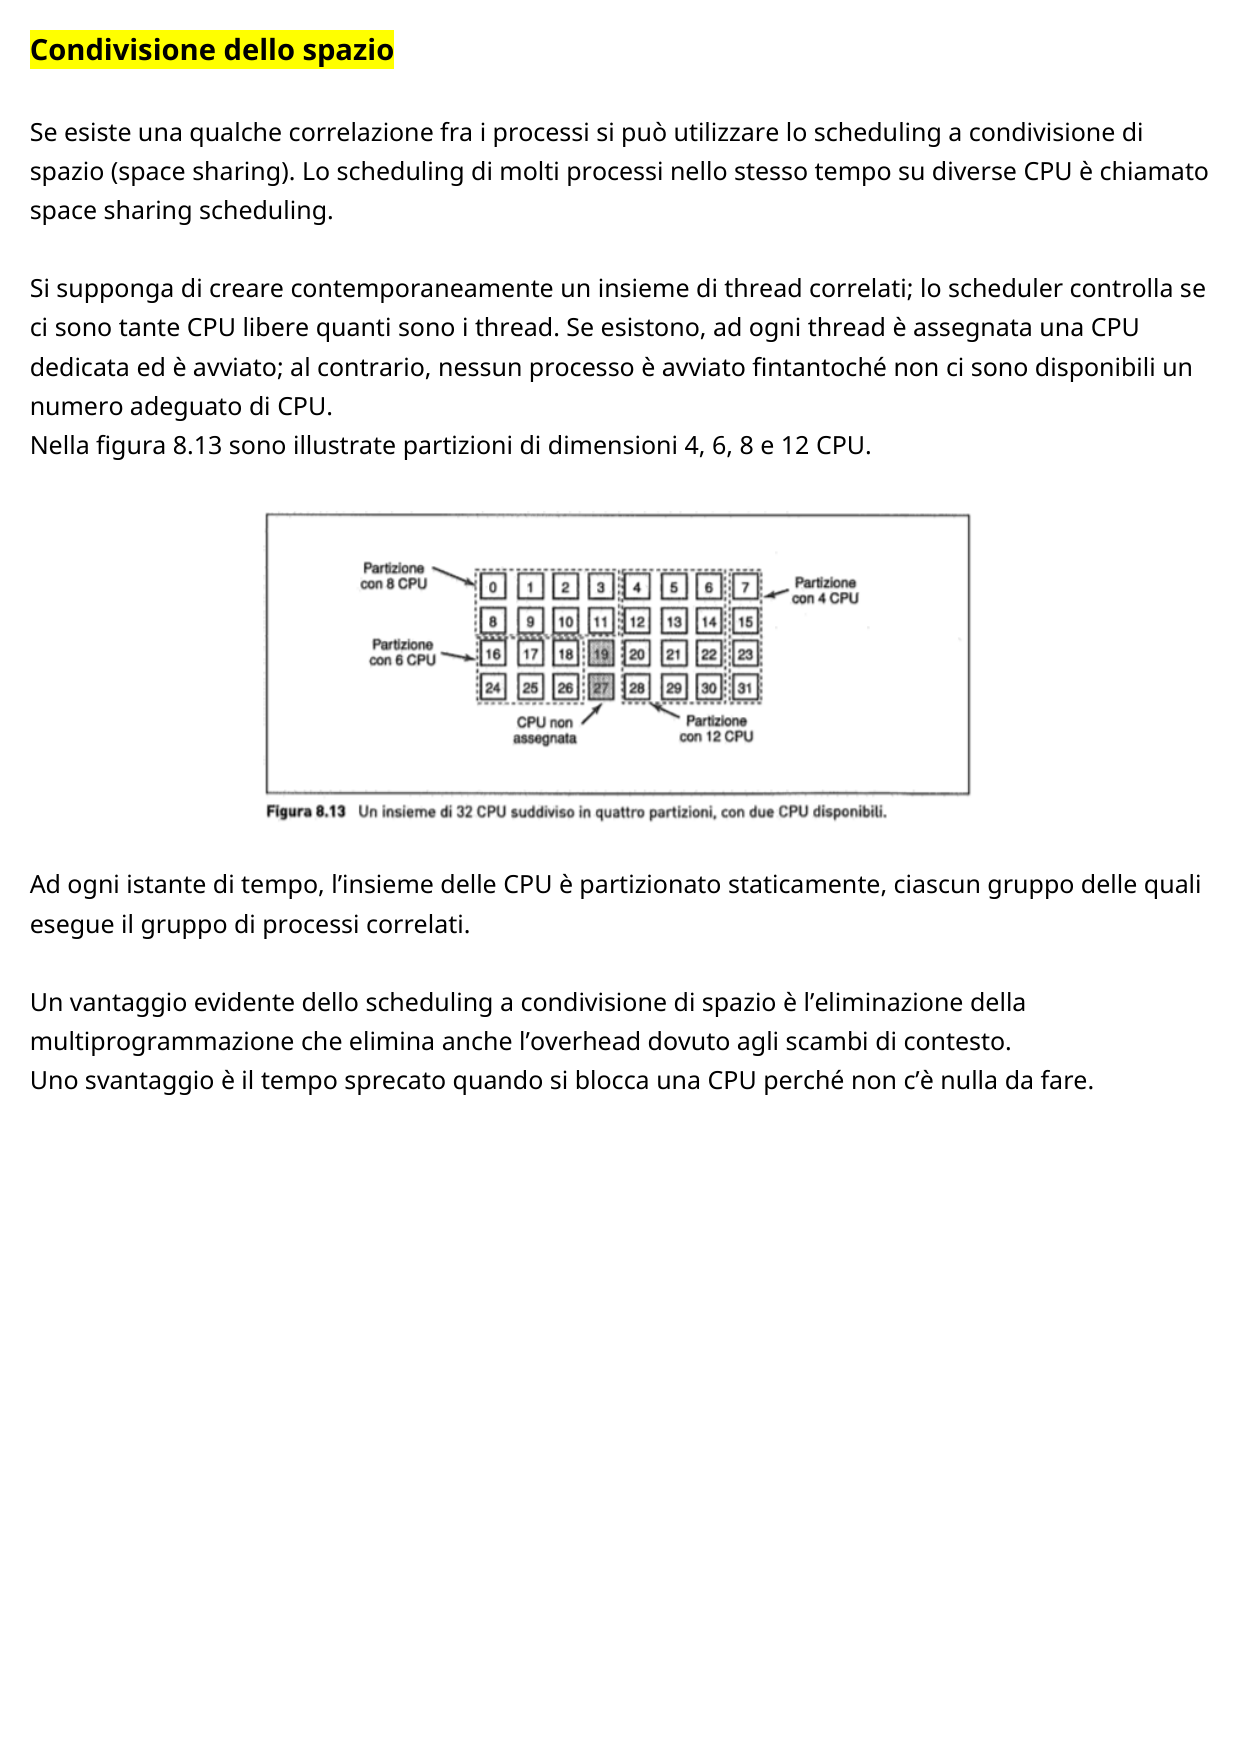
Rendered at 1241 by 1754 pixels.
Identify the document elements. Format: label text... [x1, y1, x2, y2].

text Si supponga di creare contemporaneamente un insieme di thread correlati; lo scheduler controlla se ci sono tante CPU libere quanti sono i thread. Se esistono, ad ogni thread è assegnata una CPU dedicata ed è avviato; al contrario, nessun processo è avviato fintantoché non ci sono disponibili un numero adeguato di CPU. [29, 271, 1211, 422]
text Condivisione dello spazio [29, 29, 1211, 69]
text Se esiste una qualche correlazione fra i processi si può utilizzare lo scheduling a condivisione di spazio (space sharing). Lo scheduling di molti processi nello stesso tempo su diverse CPU è chiamato space sharing scheduling. [29, 114, 1211, 227]
text Uno svantaggio è il tempo sprecato quando si blocca una CPU perché non c’è nulla da fare. [29, 1063, 1211, 1097]
text Un vantaggio evidente dello scheduling a condivisione di spazio è l’eliminazione della multiprogrammazione che elimina anche l’overhead dovuto agli scambi di contesto. [29, 984, 1211, 1058]
picture [256, 506, 984, 824]
text Nella figura 8.13 sono illustrate partizioni di dimensioni 4, 6, 8 e 12 CPU. [29, 428, 1211, 462]
text Ad ogni istante di tempo, l’insieme delle CPU è partizionato staticamente, ciascun gruppo delle quali esegue il gruppo di processi correlati. [29, 867, 1211, 940]
